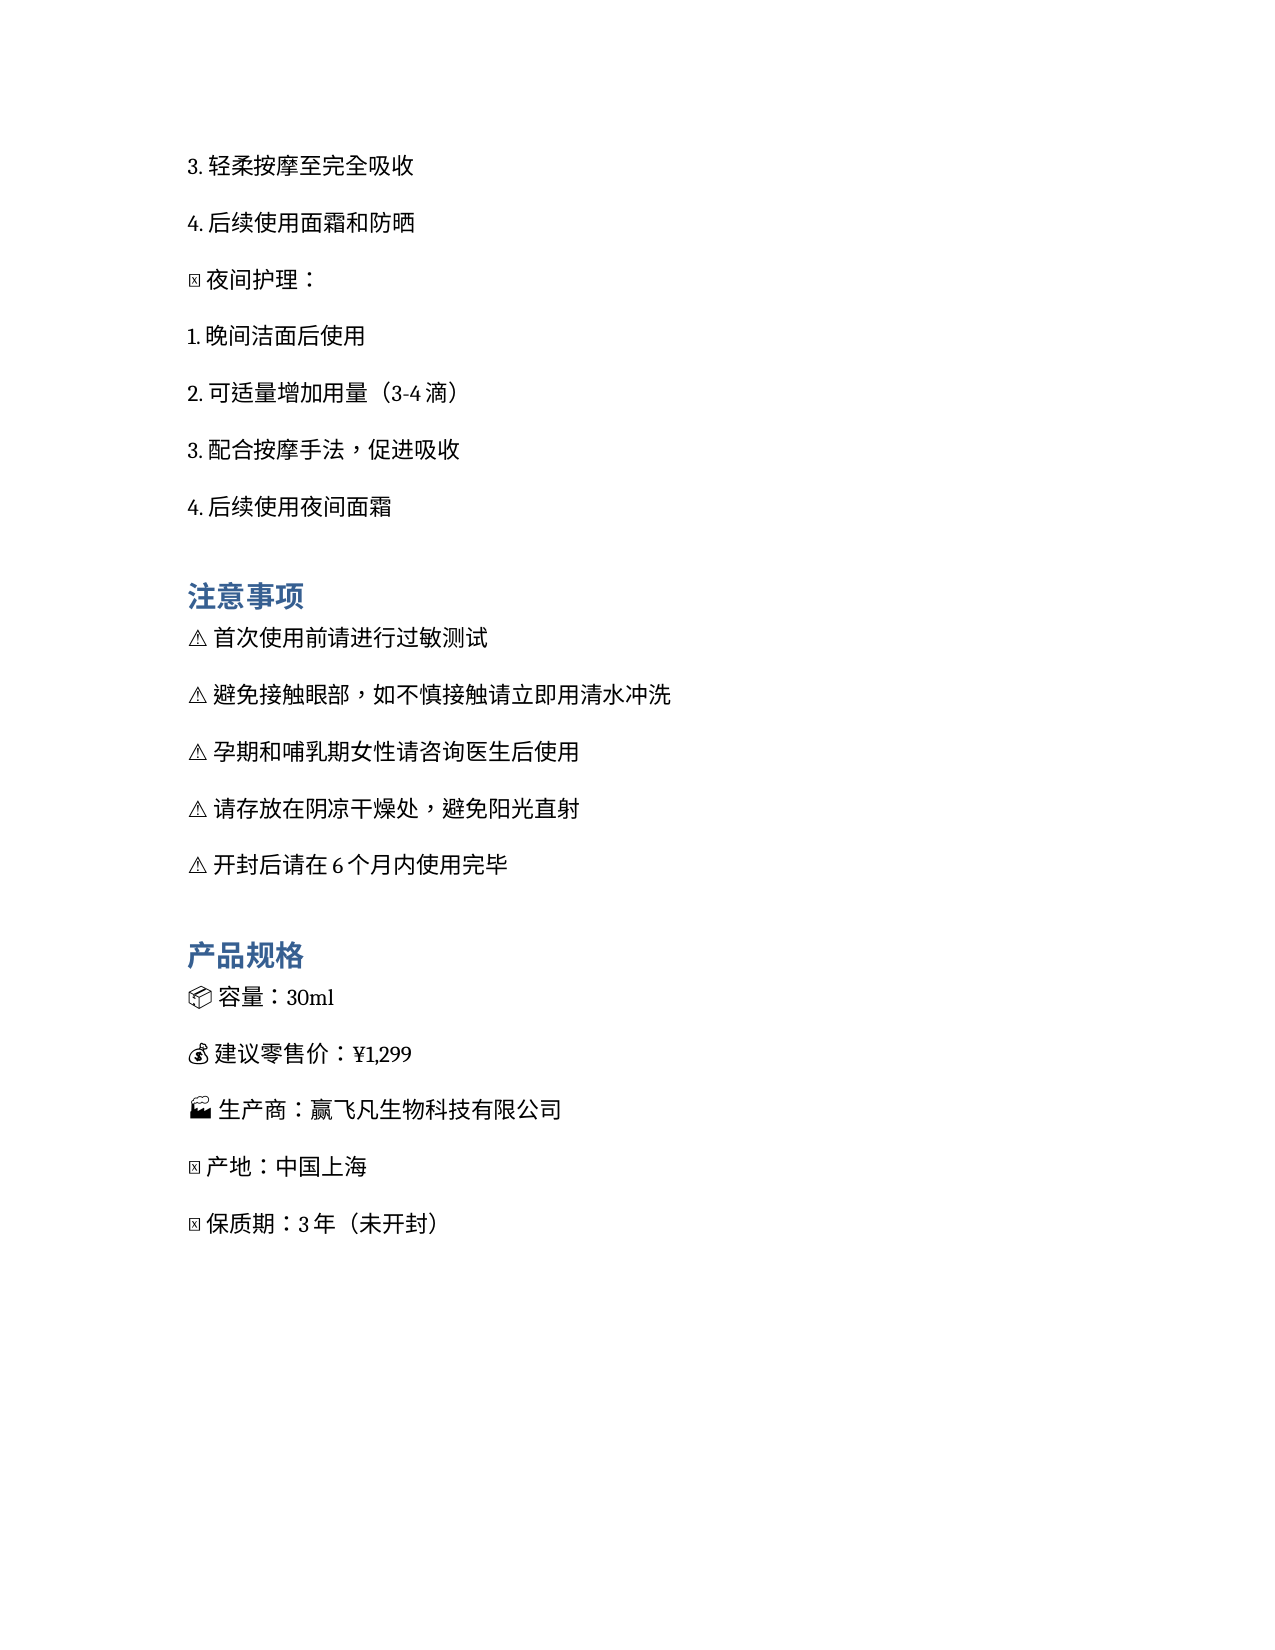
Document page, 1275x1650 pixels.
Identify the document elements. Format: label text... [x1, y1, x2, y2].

text ⚠️ 孕期和哺乳期女性请咨询医生后使用 [187, 736, 1087, 767]
text 3. 配合按摩手法，促进吸收 [187, 434, 1087, 465]
text 4. 后续使用夜间面霜 [187, 491, 1087, 522]
text 1. 晚间洁面后使用 [187, 320, 1087, 352]
subtitle 注意事项 [187, 577, 1087, 616]
text ⚠️ 避免接触眼部，如不慎接触请立即用清水冲洗 [187, 679, 1087, 710]
text 3. 轻柔按摩至完全吸收 [187, 150, 1087, 181]
text ⚠️ 请存放在阴凉干燥处，避免阳光直射 [187, 792, 1087, 824]
text 4. 后续使用面霜和防晒 [187, 207, 1087, 238]
text ⚠️ 开封后请在6个月内使用完毕 [187, 849, 1087, 881]
text 📅 保质期：3年（未开封） [187, 1208, 1087, 1239]
text 2. 可适量增加用量（3-4滴） [187, 377, 1087, 408]
text 📍 产地：中国上海 [187, 1151, 1087, 1182]
text 📦 容量：30ml [187, 981, 1087, 1012]
text 🌙 夜间护理： [187, 263, 1087, 295]
subtitle 产品规格 [187, 935, 1087, 975]
text 🏭 生产商：赢飞凡生物科技有限公司 [187, 1094, 1087, 1126]
text ⚠️ 首次使用前请进行过敏测试 [187, 622, 1087, 653]
text 💰 建议零售价：¥1,299 [187, 1038, 1087, 1069]
